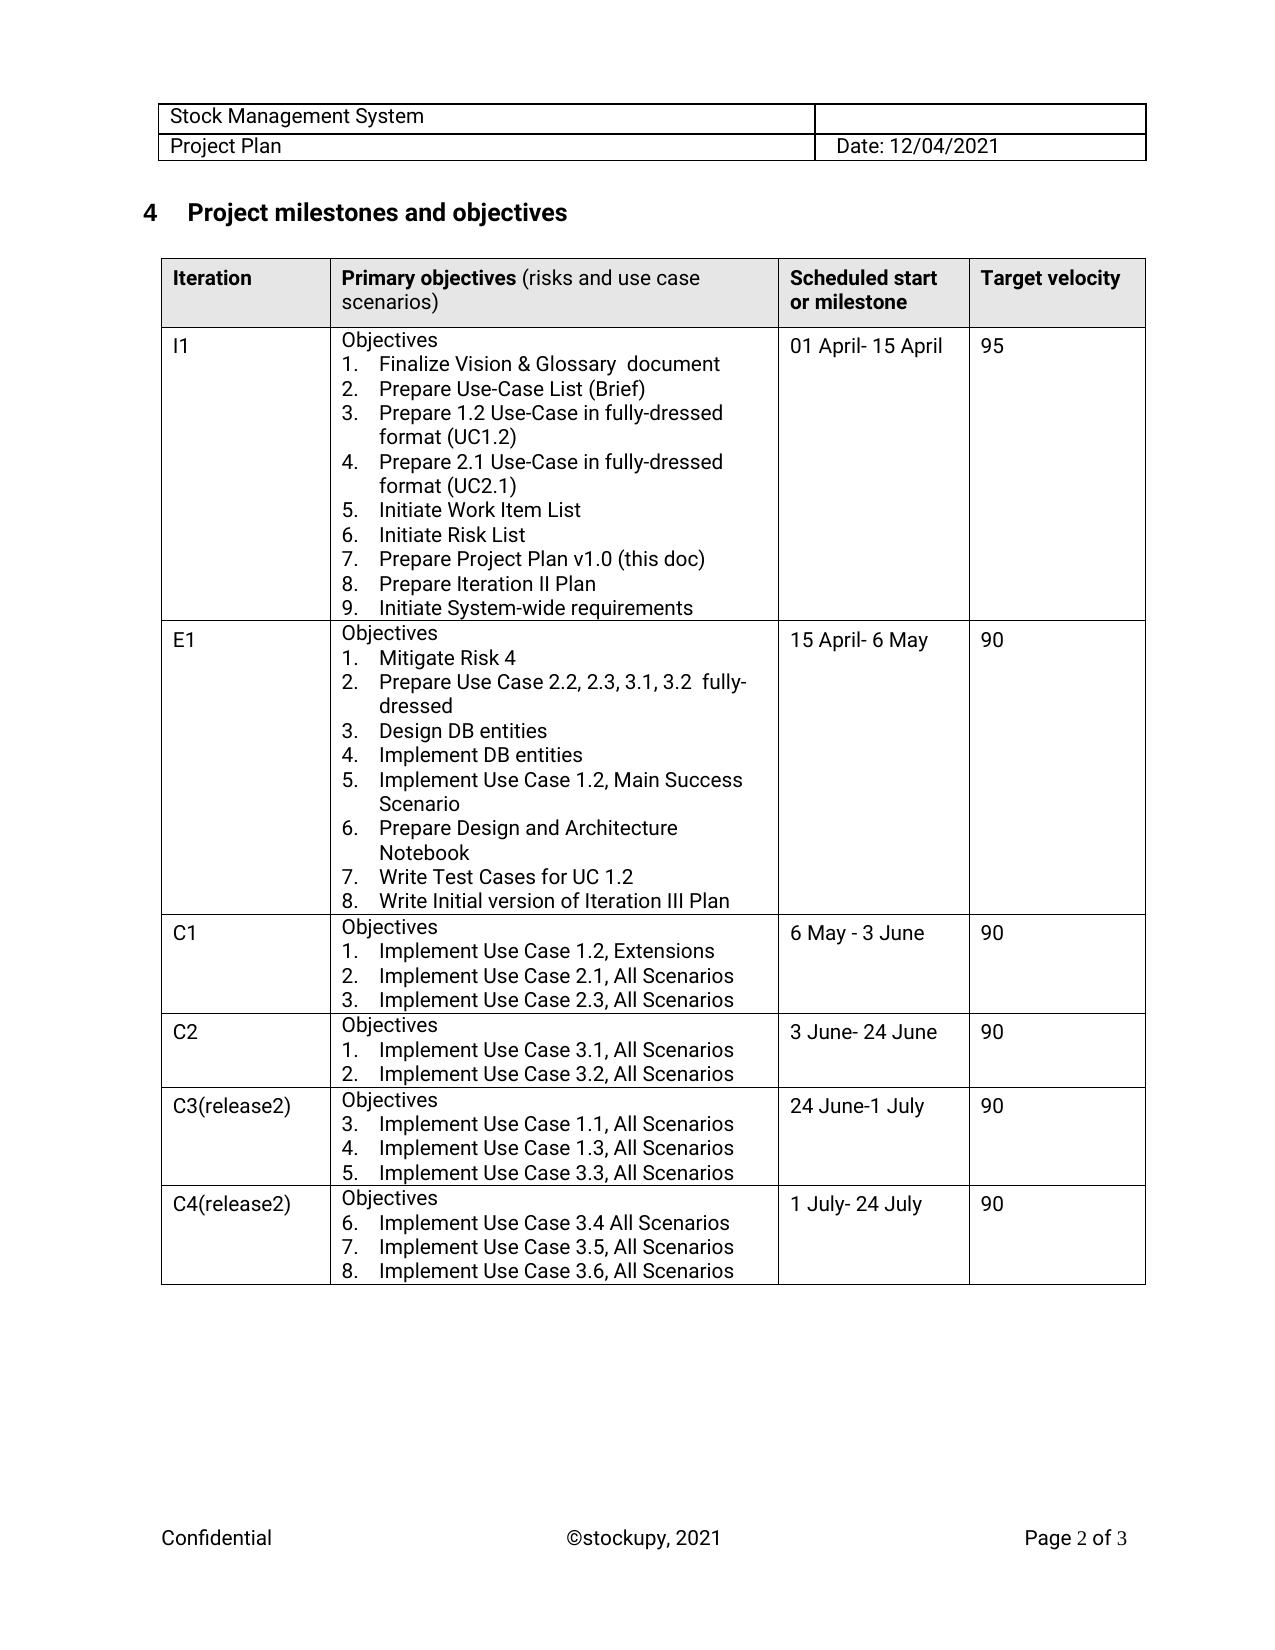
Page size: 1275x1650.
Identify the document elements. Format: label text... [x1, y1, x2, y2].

table_cell Objectives Implement Use Case 3.4 All Scenarios Implement Use Case 3.5, All Scenarios Implement Use Case 3.6, All Scenarios [331, 1186, 778, 1284]
table_cell 24 June-1 July [779, 1088, 969, 1185]
table_header Primary objectives (risks and use case scenarios) [331, 259, 778, 327]
table_cell Objectives Implement Use Case 3.1, All Scenarios Implement Use Case 3.2, All Scenarios [331, 1014, 778, 1087]
table_cell 90 [970, 1088, 1145, 1185]
table_cell 90 [970, 915, 1145, 1012]
table_cell 3 June- 24 June [779, 1014, 969, 1087]
table_cell Objectives Mitigate Risk 4 Prepare Use Case 2.2, 2.3, 3.1, 3.2 fully-dressed Design DB entities Implement DB entities Implement Use Case 1.2, Main Success Scenario Prepare Design and Architecture Notebook Write Test Cases for UC 1.2 Write Initial version of Iteration III Plan [331, 621, 778, 914]
subtitle Project milestones and objectives [150, 198, 1125, 228]
table_cell C4(release2) [162, 1186, 330, 1284]
table_cell 1 July- 24 July [779, 1186, 969, 1284]
table_cell 90 [970, 1014, 1145, 1087]
table_cell 6 May - 3 June [779, 915, 969, 1012]
table_cell E1 [162, 621, 330, 914]
table_cell 95 [970, 328, 1145, 620]
table_cell Objectives Implement Use Case 1.1, All Scenarios Implement Use Case 1.3, All Scenarios Implement Use Case 3.3, All Scenarios [331, 1088, 778, 1185]
table_header Iteration [162, 259, 330, 327]
table_header Scheduled start or milestone [779, 259, 969, 327]
table_cell 90 [970, 1186, 1145, 1284]
table_cell C3(release2) [162, 1088, 330, 1185]
table_cell 90 [970, 621, 1145, 914]
table_cell Objectives Finalize Vision & Glossary document Prepare Use-Case List (Brief) Prepare 1.2 Use-Case in fully-dressed format (UC1.2) Prepare 2.1 Use-Case in fully-dressed format (UC2.1) Initiate Work Item List Initiate Risk List Prepare Project Plan v1.0 (this doc) Prepare Iteration II Plan Initiate System-wide requirements [331, 328, 778, 620]
table_cell Objectives Implement Use Case 1.2, Extensions Implement Use Case 2.1, All Scenarios Implement Use Case 2.3, All Scenarios [331, 915, 778, 1012]
table_cell I1 [162, 328, 330, 620]
table_header Target velocity [970, 259, 1145, 327]
table_cell 15 April- 6 May [779, 621, 969, 914]
table_cell 01 April- 15 April [779, 328, 969, 620]
table_cell C2 [162, 1014, 330, 1087]
table_cell C1 [162, 915, 330, 1012]
